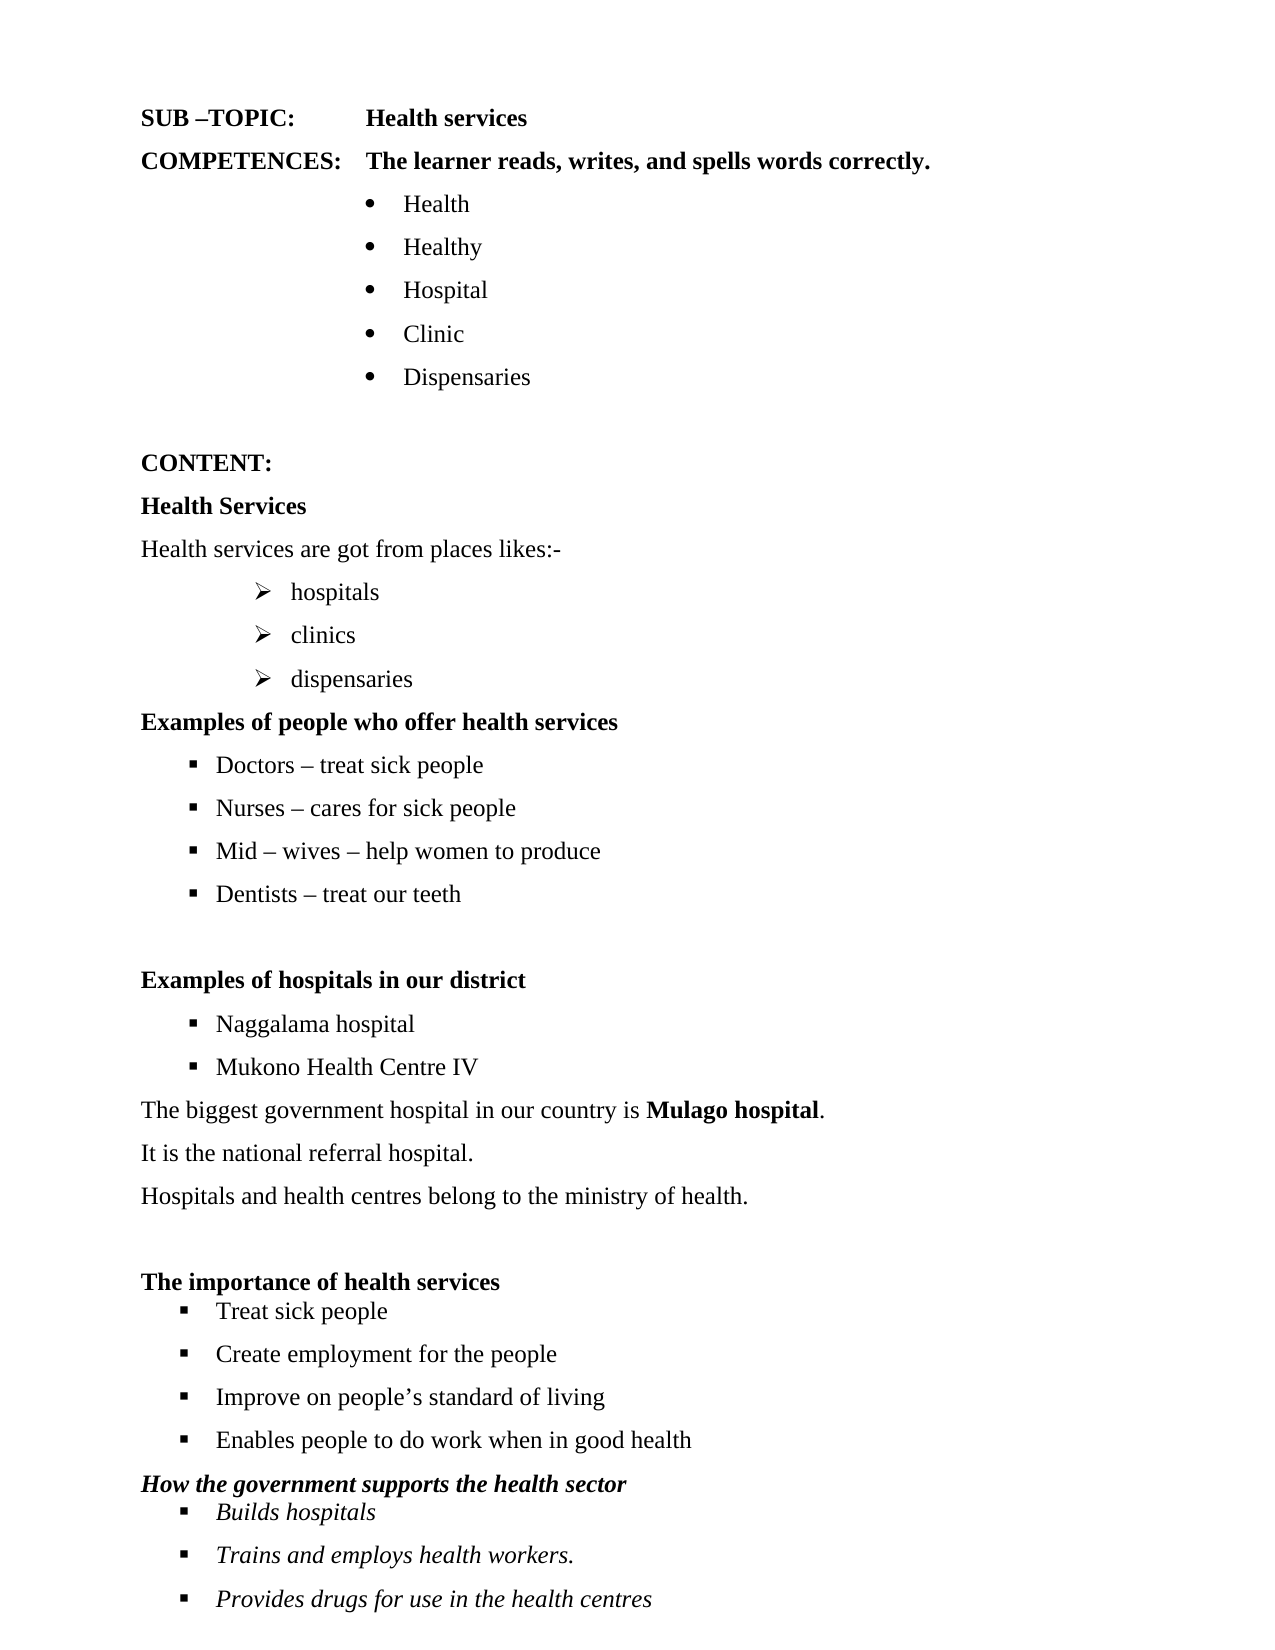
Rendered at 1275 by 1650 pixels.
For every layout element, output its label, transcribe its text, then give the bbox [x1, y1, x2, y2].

list dispensaries [253, 664, 1162, 692]
text Health services are got from places likes:- [141, 534, 1162, 563]
list Builds hospitals [178, 1497, 1162, 1526]
list clinics [253, 621, 1162, 649]
list Dentists – treat our teeth [187, 879, 1162, 908]
list Treat sick people [178, 1296, 1162, 1325]
list Hospital [366, 276, 1162, 304]
list Trains and employs health workers. [178, 1541, 1162, 1569]
text Examples of people who offer health services [141, 707, 1162, 736]
list Naggalama hospital [187, 1009, 1162, 1037]
list Enables people to do work when in good health [178, 1426, 1162, 1454]
list hospitals [253, 577, 1162, 606]
list Health [366, 189, 1162, 218]
list Improve on people’s standard of living [178, 1382, 1162, 1411]
list Create employment for the people [178, 1339, 1162, 1368]
list Nurses – cares for sick people [187, 793, 1162, 822]
list Healthy [366, 232, 1162, 261]
text Hospitals and health centres belong to the ministry of health. [141, 1181, 1162, 1210]
text The biggest government hospital in our country is Mulago hospital. [141, 1095, 1162, 1124]
text Health Services [141, 491, 1162, 520]
text The importance of health services [141, 1267, 1162, 1296]
list Provides drugs for use in the health centres [178, 1584, 1162, 1612]
list Dispensaries [366, 362, 1162, 391]
text COMPETENCES: The learner reads, writes, and spells words correctly. [141, 146, 1162, 175]
text Examples of hospitals in our district [141, 966, 1162, 994]
list Clinic [366, 319, 1162, 347]
text It is the national referral hospital. [141, 1138, 1162, 1167]
list Doctors – treat sick people [187, 750, 1162, 779]
text CONTENT: [141, 448, 1162, 477]
text SUB –TOPIC: Health services [141, 103, 1162, 132]
text How the government supports the health sector [141, 1469, 1162, 1497]
list Mukono Health Centre IV [187, 1052, 1162, 1081]
list Mid – wives – help women to produce [187, 836, 1162, 865]
